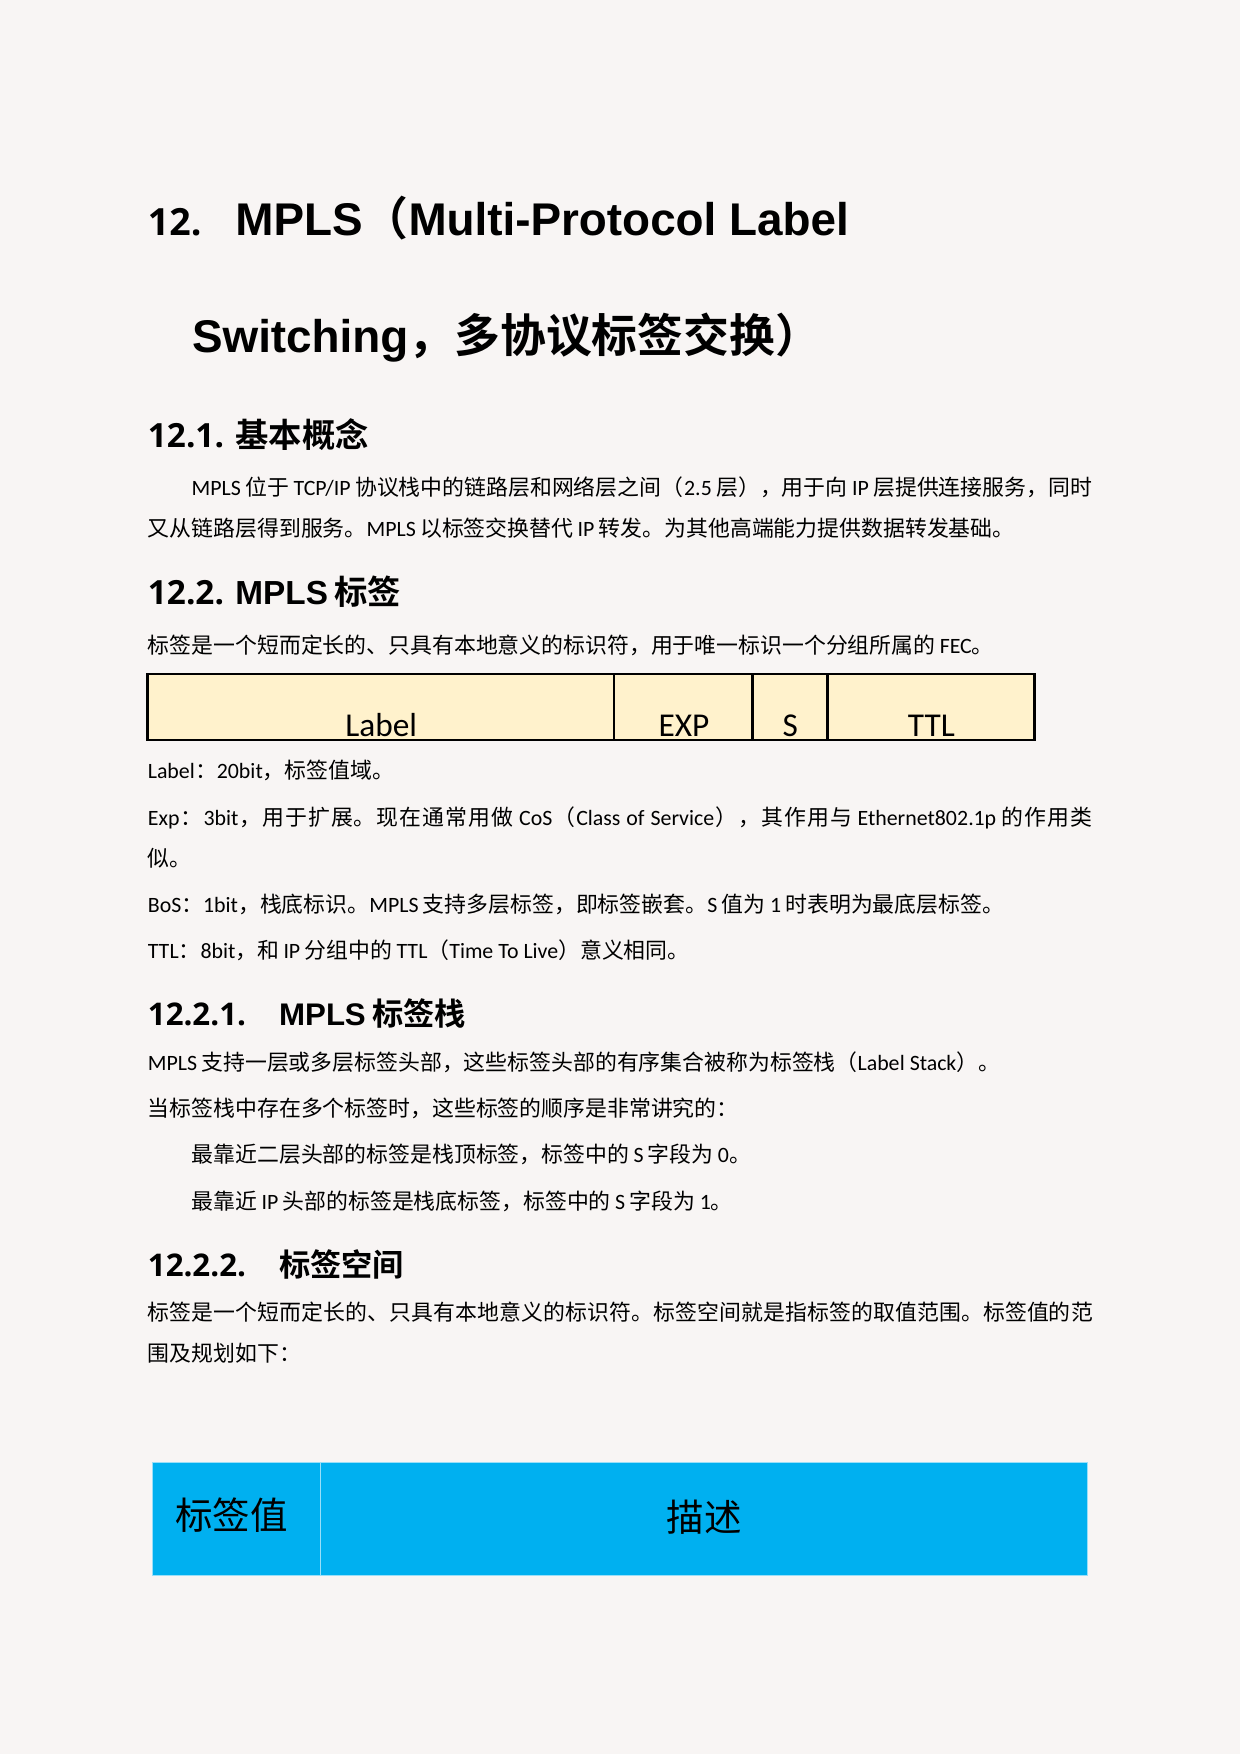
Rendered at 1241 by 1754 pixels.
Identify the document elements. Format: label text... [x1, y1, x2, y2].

text 最靠近二层头部的标签是栈顶标签，标签中的S字段为0。 [148, 1137, 1093, 1169]
text Exp：3bit，用于扩展。现在通常用做CoS（Class of Service），其作用与Ethernet802.1p的作用类似。 [148, 799, 1093, 872]
subtitle MPLS标签 [148, 558, 1093, 623]
text MPLS位于TCP/IP协议栈中的链路层和网络层之间（2.5层），用于向IP层提供连接服务，同时又从链路层得到服务。MPLS以标签交换替代IP转发。为其他高端能力提供数据转发基础。 [148, 470, 1093, 543]
subtitle 基本概念 [148, 400, 1093, 465]
subtitle 标签空间 [148, 1230, 1093, 1295]
table_header 标签值 [153, 1463, 320, 1575]
text Label：20bit，标签值域。 [148, 753, 1093, 785]
text 标签是一个短而定长的、只具有本地意义的标识符。标签空间就是指标签的取值范围。标签值的范围及规划如下： [148, 1295, 1093, 1368]
text 当标签栈中存在多个标签时，这些标签的顺序是非常讲究的： [148, 1091, 1093, 1123]
text BoS：1bit，栈底标识。MPLS支持多层标签，即标签嵌套。S值为1时表明为最底层标签。 [148, 887, 1093, 919]
subtitle MPLS标签栈 [148, 980, 1093, 1045]
text TTL：8bit，和IP分组中的TTL（Time To Live）意义相同。 [148, 933, 1093, 965]
text MPLS支持一层或多层标签头部，这些标签头部的有序集合被称为标签栈（Label Stack）。 [148, 1045, 1093, 1076]
text 标签是一个短而定长的、只具有本地意义的标识符，用于唯一标识一个分组所属的FEC。 [148, 628, 1093, 660]
subtitle MPLS（Multi-Protocol Label Switching，多协议标签交换） [148, 167, 1093, 382]
text 最靠近IP头部的标签是栈底标签，标签中的S字段为1。 [148, 1184, 1093, 1215]
table_header 描述 [321, 1463, 1087, 1575]
